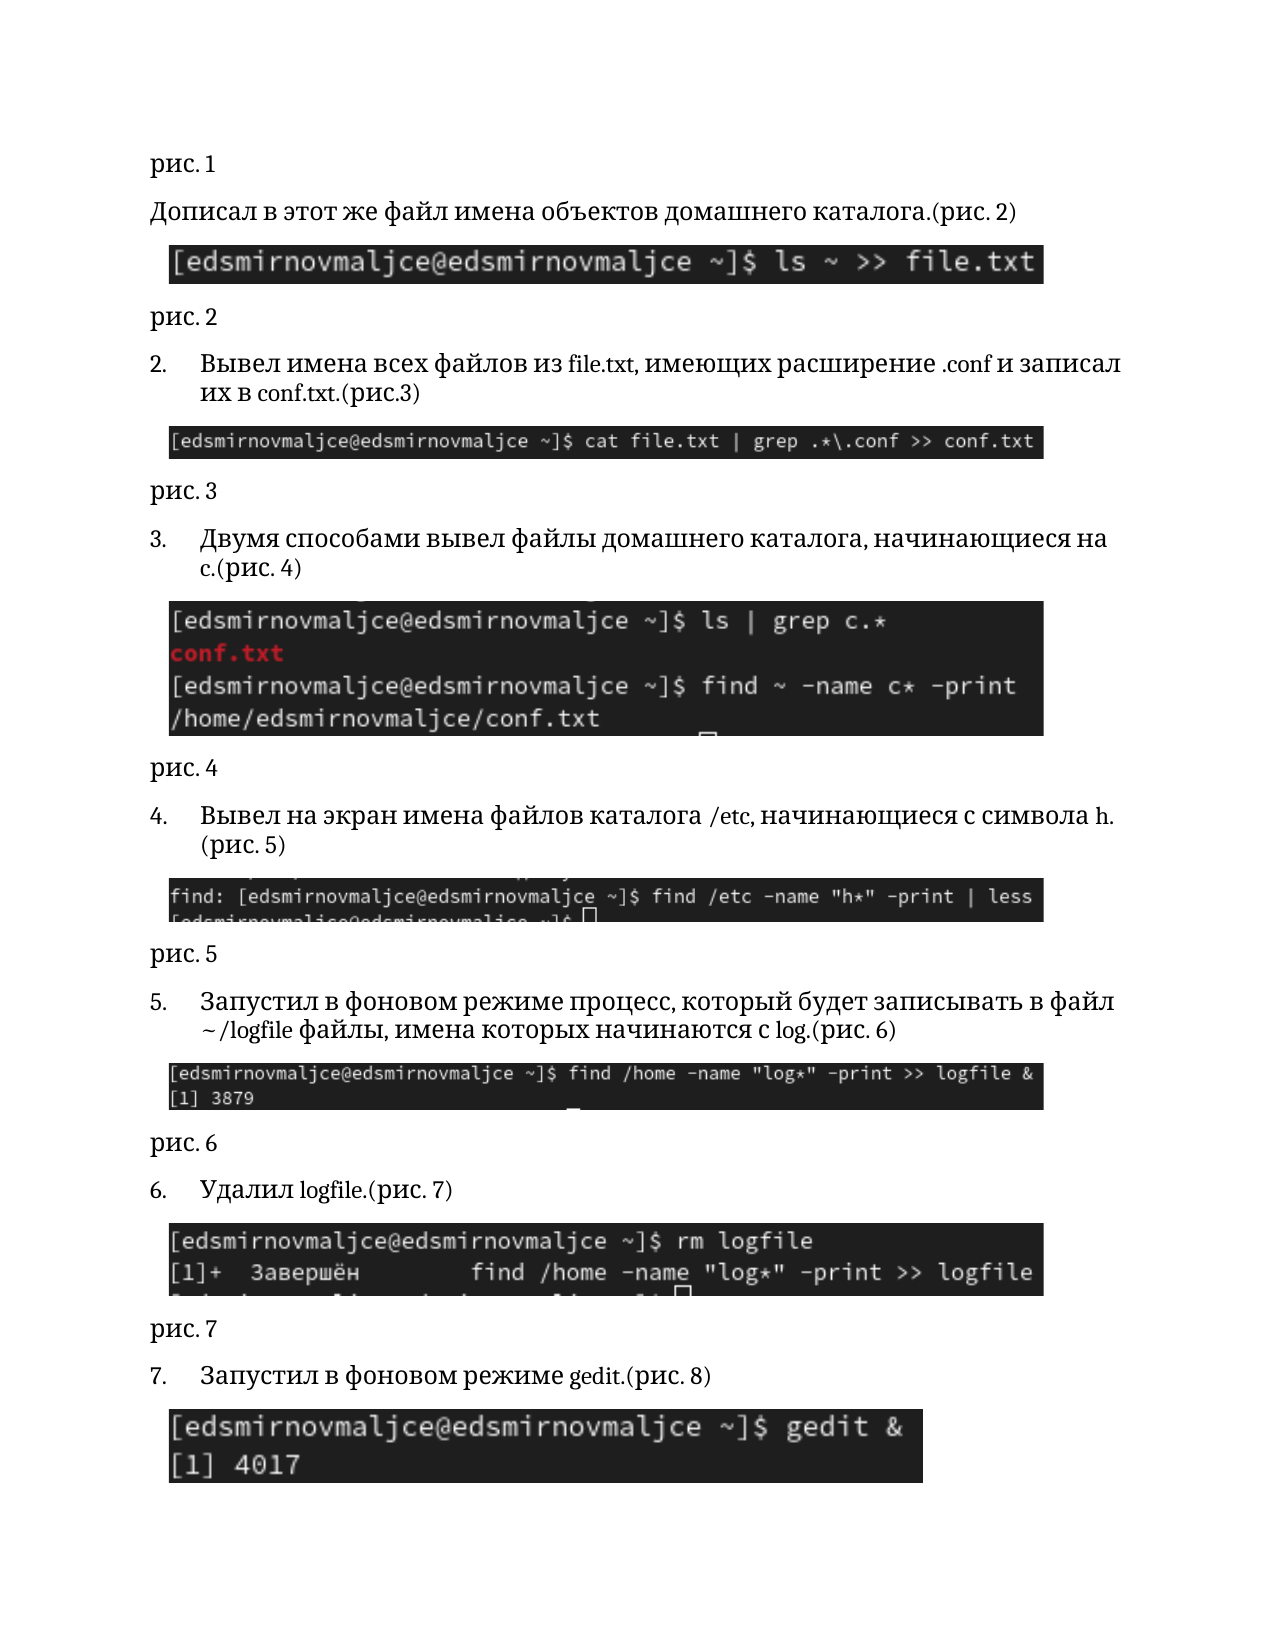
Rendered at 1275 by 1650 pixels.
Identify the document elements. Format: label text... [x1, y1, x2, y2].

picture [168, 601, 1044, 736]
text рис. 7 [150, 1314, 1125, 1343]
picture [168, 245, 1044, 284]
text рис. 4 [150, 754, 1125, 783]
list Двумя способами вывел файлы домашнего каталога, начинающиеся на c.(рис. 4) [150, 525, 1125, 582]
picture [168, 426, 1044, 459]
text рис. 1 [150, 150, 1125, 179]
text Дописал в этот же файл имена объектов домашнего каталога.(рис. 2) [150, 197, 1125, 226]
text рис. 5 [150, 940, 1125, 969]
list Запустил в фоновом режиме процесс, который будет записывать в файл ~/logfile файлы, имена которых начинаются с log.(рис. 6) [150, 988, 1125, 1045]
text рис. 6 [150, 1129, 1125, 1157]
picture [168, 878, 1044, 922]
picture [168, 1223, 1044, 1296]
list Вывел на экран имена файлов каталога /etc, начинающиеся с символа h. (рис. 5) [150, 802, 1125, 859]
list Вывел имена всех файлов из file.txt, имеющих расширение .conf и записал их в conf.txt.(рис.3) [150, 350, 1125, 407]
picture [168, 1409, 923, 1483]
list Запустил в фоновом режиме gedit.(рис. 8) [150, 1362, 1125, 1391]
list Удалил logfile.(рис. 7) [150, 1176, 1125, 1205]
text рис. 2 [150, 302, 1125, 331]
text рис. 3 [150, 477, 1125, 506]
picture [168, 1063, 1044, 1110]
